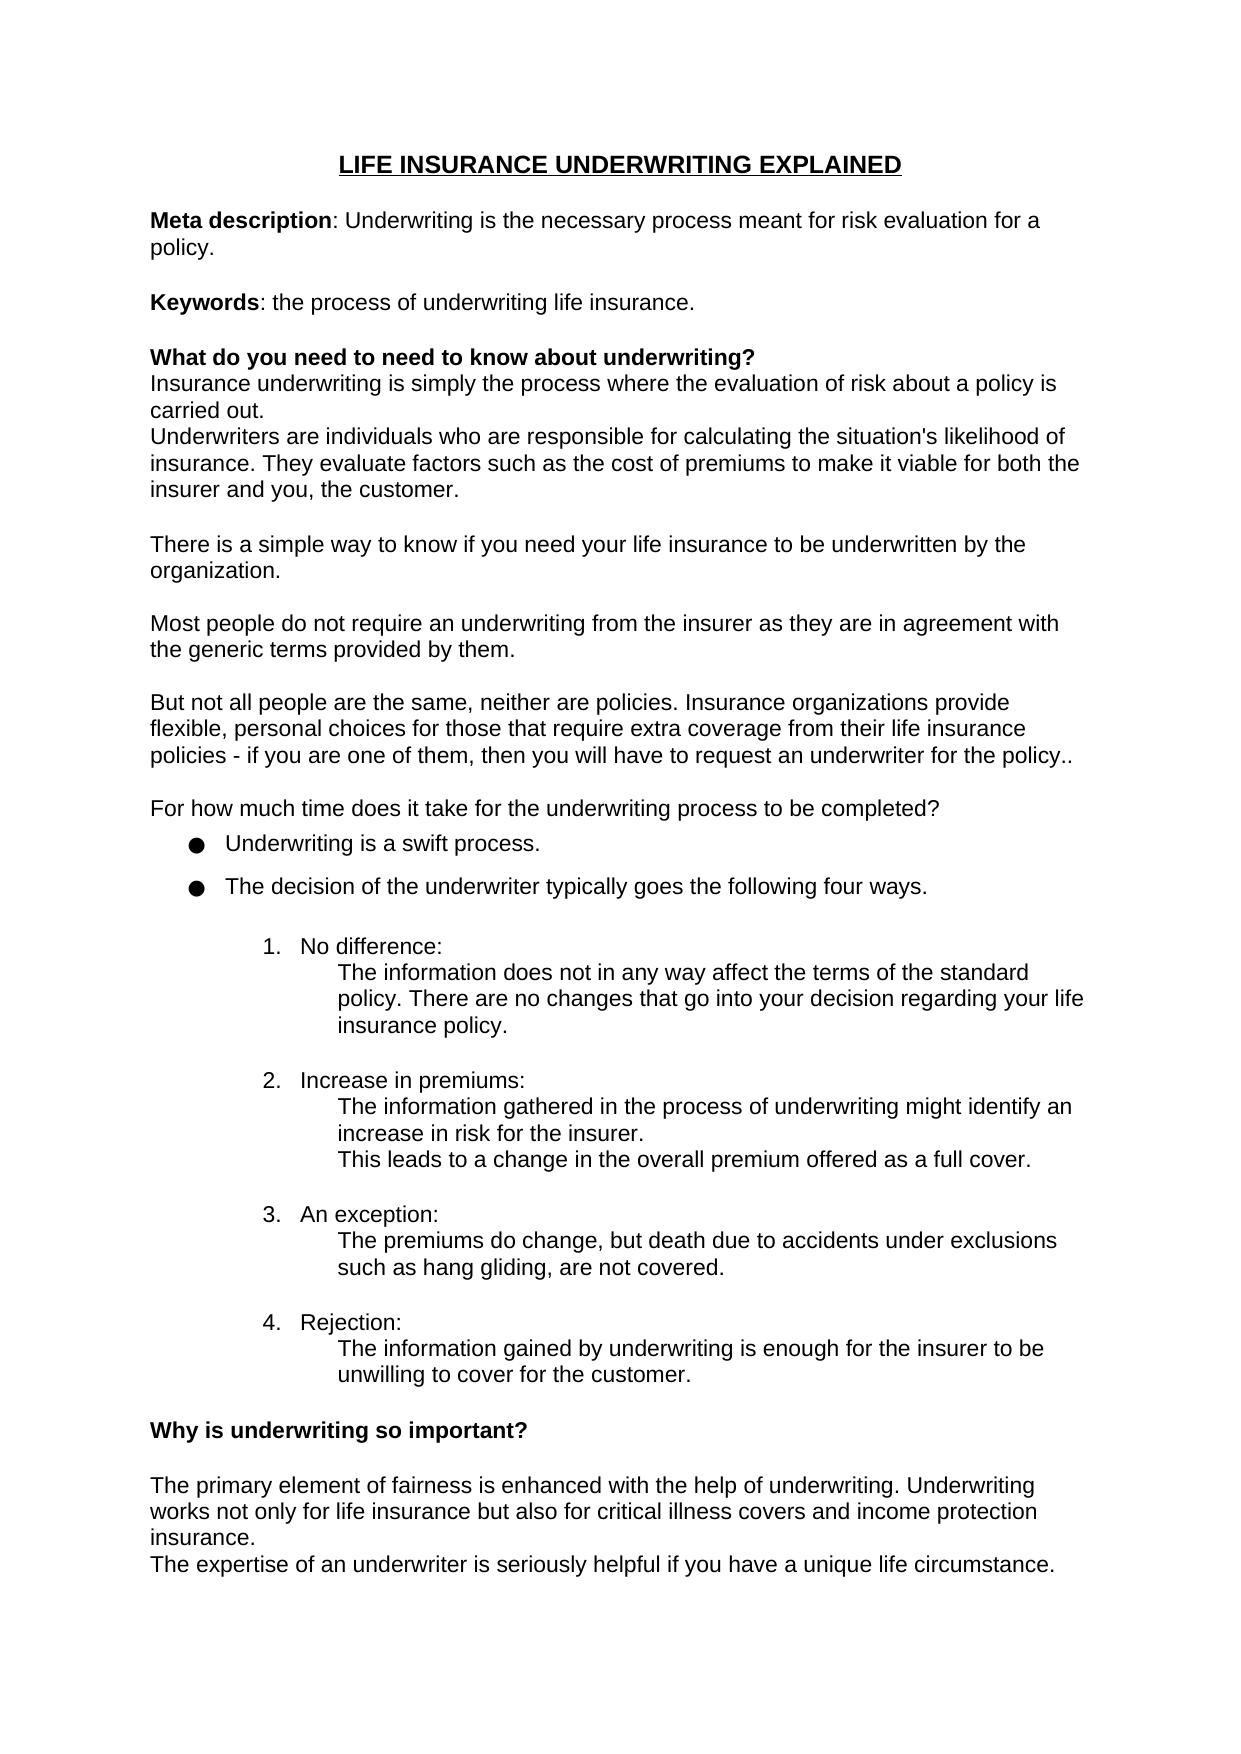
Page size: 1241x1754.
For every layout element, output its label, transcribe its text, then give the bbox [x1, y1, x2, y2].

text What do you need to need to know about underwriting? [150, 344, 1090, 370]
text Why is underwriting so important? [150, 1417, 1090, 1443]
text But not all people are the same, neither are policies. Insurance organizations provide flexible, personal choices for those that require extra coverage from their life insurance policies - if you are one of them, then you will have to request an underwriter for the policy.. [150, 689, 1090, 768]
text The expertise of an underwriter is seriously helpful if you have a unique life circumstance. [150, 1551, 1090, 1577]
text For how much time does it take for the underwriting process to be completed? [150, 794, 1090, 821]
text Most people do not require an underwriting from the insurer as they are in agreement with the generic terms provided by them. [150, 610, 1090, 663]
text Insurance underwriting is simply the process where the evaluation of risk about a policy is carried out. [150, 370, 1090, 423]
list Increase in premiums: [262, 1067, 1090, 1093]
text Meta description: Underwriting is the necessary process meant for risk evaluation for a policy. [150, 207, 1090, 260]
list No difference: [262, 933, 1090, 959]
text LIFE INSURANCE UNDERWRITING EXPLAINED [150, 150, 1090, 179]
text The information gathered in the process of underwriting might identify an increase in risk for the insurer. [337, 1093, 1090, 1146]
list Rejection: [262, 1309, 1090, 1335]
text The information does not in any way affect the terms of the standard policy. There are no changes that go into your decision regarding your life insurance policy. [337, 959, 1090, 1038]
text The primary element of fairness is enhanced with the help of underwriting. Underwriting works not only for life insurance but also for critical illness covers and income protection insurance. [150, 1472, 1090, 1551]
text Keywords: the process of underwriting life insurance. [150, 289, 1090, 315]
list Underwriting is a swift process. [187, 821, 1090, 863]
text Underwriters are individuals who are responsible for calculating the situation's likelihood of insurance. They evaluate factors such as the cost of premiums to make it viable for both the insurer and you, the customer. [150, 423, 1090, 502]
list The decision of the underwriter typically goes the following four ways. [187, 863, 1090, 906]
text The information gained by underwriting is enough for the insurer to be unwilling to cover for the customer. [337, 1335, 1090, 1388]
text There is a simple way to know if you need your life insurance to be underwritten by the organization. [150, 531, 1090, 584]
text This leads to a change in the overall premium offered as a full cover. [337, 1146, 1090, 1172]
text The premiums do change, but death due to accidents under exclusions such as hang gliding, are not covered. [337, 1227, 1090, 1280]
list An exception: [262, 1201, 1090, 1227]
